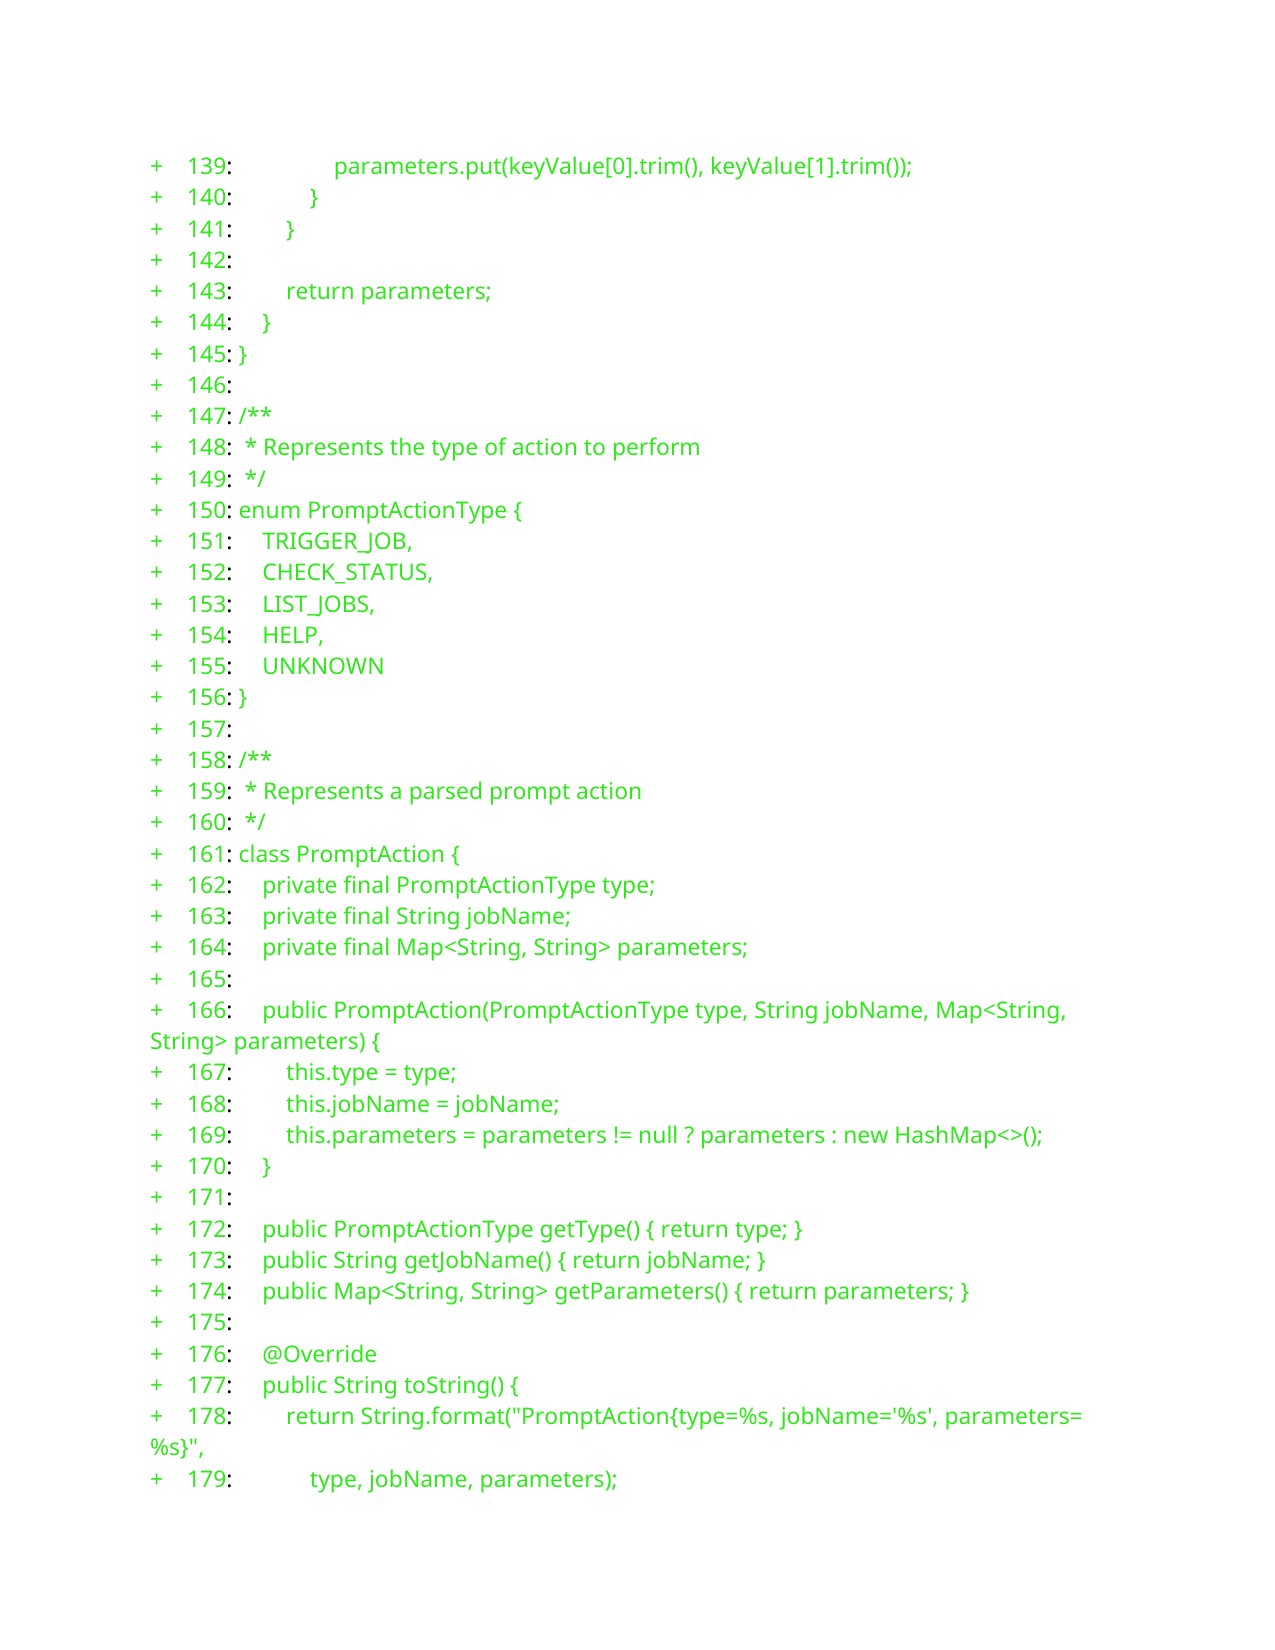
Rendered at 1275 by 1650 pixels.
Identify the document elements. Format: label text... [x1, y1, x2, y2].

text + 163: private final String jobName; [150, 900, 1125, 931]
text + 141: } [150, 212, 1125, 244]
text + 157: [150, 712, 1125, 744]
text + 142: [150, 244, 1125, 275]
text + 172: public PromptActionType getType() { return type; } [150, 1212, 1125, 1244]
text + 150: enum PromptActionType { [150, 494, 1125, 525]
text + 177: public String toString() { [150, 1369, 1125, 1400]
text + 159: * Represents a parsed prompt action [150, 775, 1125, 806]
text + 152: CHECK_STATUS, [150, 556, 1125, 587]
text + 146: [150, 369, 1125, 400]
text + 145: } [150, 337, 1125, 369]
text + 166: public PromptAction(PromptActionType type, String jobName, Map<String, String> parameters) { [150, 994, 1125, 1056]
text + 143: return parameters; [150, 275, 1125, 306]
text + 179: type, jobName, parameters); [150, 1462, 1125, 1494]
text + 162: private final PromptActionType type; [150, 869, 1125, 900]
text + 178: return String.format("PromptAction{type=%s, jobName='%s', parameters=%s}", [150, 1400, 1125, 1462]
text + 165: [150, 962, 1125, 994]
text + 173: public String getJobName() { return jobName; } [150, 1244, 1125, 1275]
text + 171: [150, 1181, 1125, 1212]
text + 155: UNKNOWN [150, 650, 1125, 681]
text + 161: class PromptAction { [150, 837, 1125, 869]
text + 169: this.parameters = parameters != null ? parameters : new HashMap<>(); [150, 1119, 1125, 1150]
text + 167: this.type = type; [150, 1056, 1125, 1087]
text + 151: TRIGGER_JOB, [150, 525, 1125, 556]
text + 164: private final Map<String, String> parameters; [150, 931, 1125, 962]
text + 144: } [150, 306, 1125, 337]
text + 140: } [150, 181, 1125, 212]
text + 148: * Represents the type of action to perform [150, 431, 1125, 462]
text + 149: */ [150, 462, 1125, 494]
text + 174: public Map<String, String> getParameters() { return parameters; } [150, 1275, 1125, 1306]
text + 153: LIST_JOBS, [150, 587, 1125, 619]
text + 147: /** [150, 400, 1125, 431]
text + 175: [150, 1306, 1125, 1337]
text + 139: parameters.put(keyValue[0].trim(), keyValue[1].trim()); [150, 150, 1125, 181]
text + 154: HELP, [150, 619, 1125, 650]
text + 156: } [150, 681, 1125, 712]
text + 168: this.jobName = jobName; [150, 1087, 1125, 1119]
text + 170: } [150, 1150, 1125, 1181]
text + 160: */ [150, 806, 1125, 837]
text + 176: @Override [150, 1337, 1125, 1369]
text + 158: /** [150, 744, 1125, 775]
